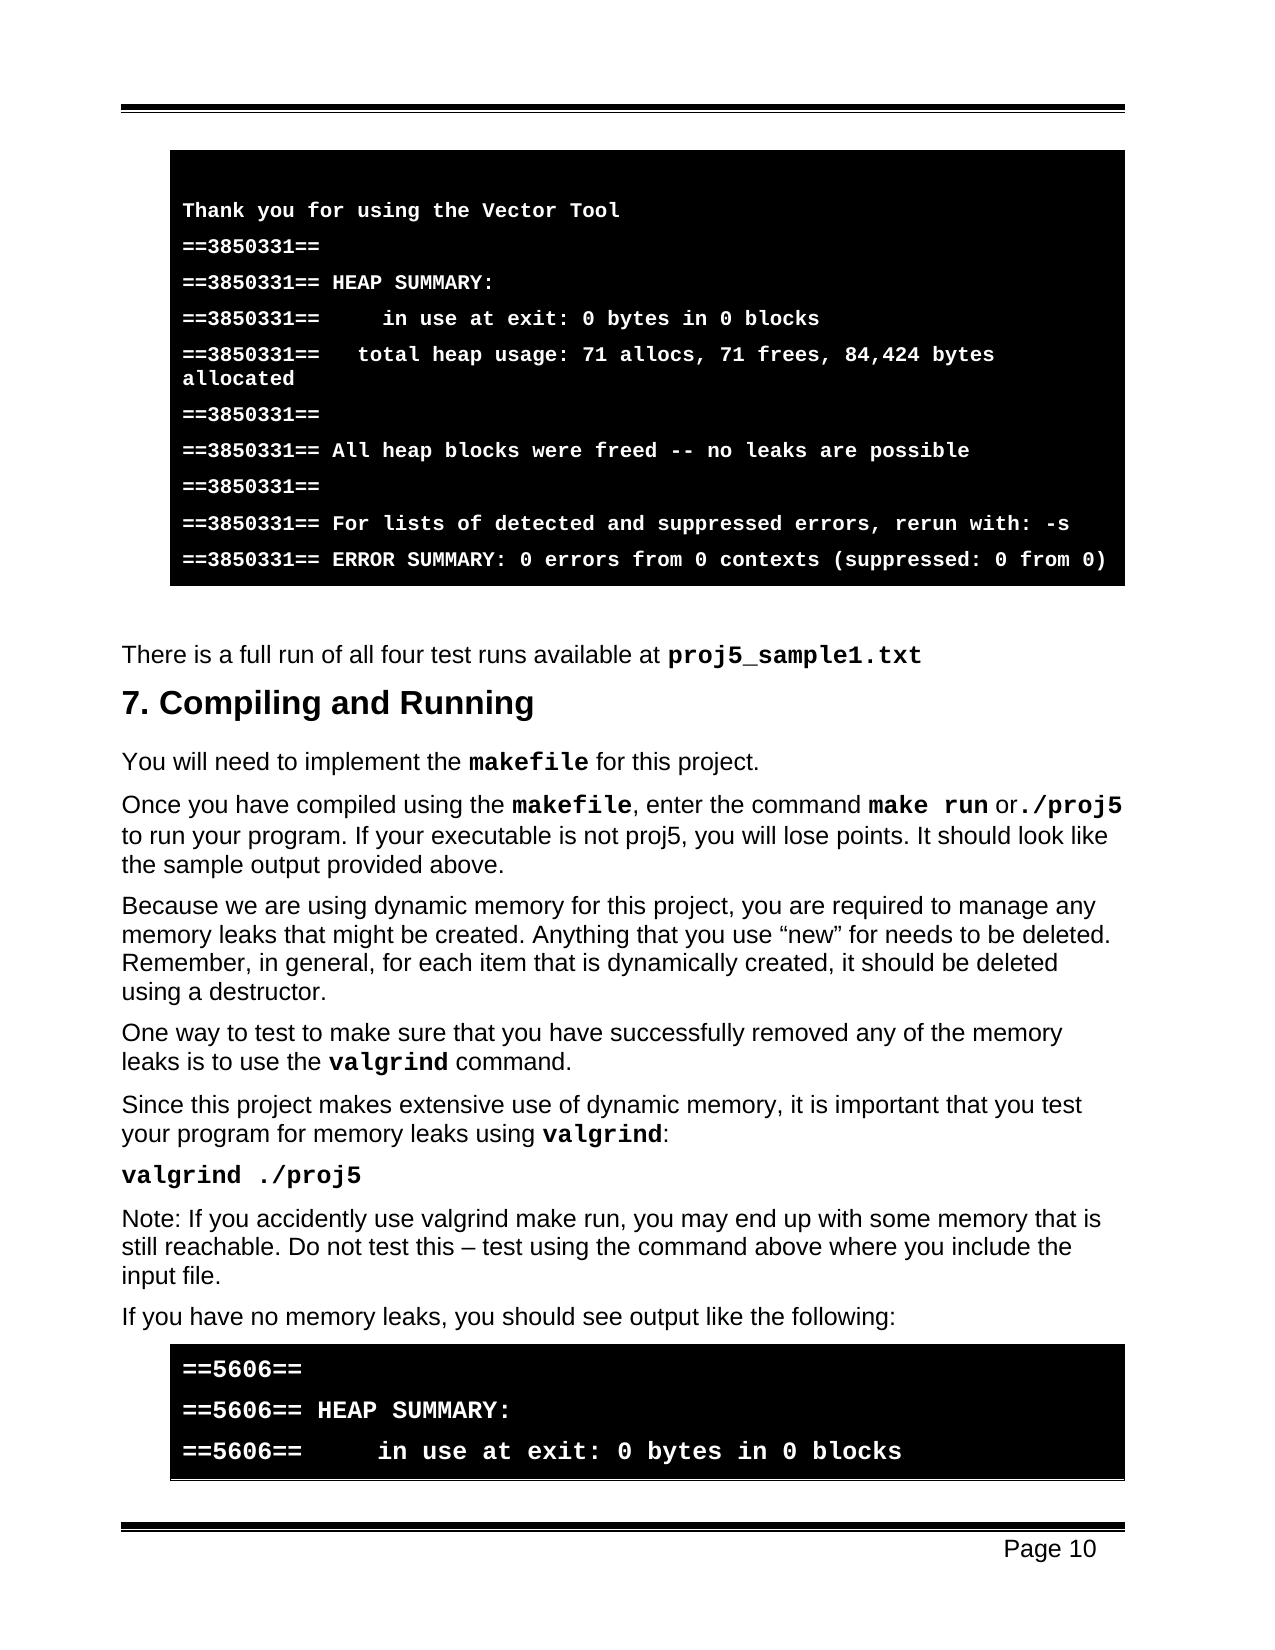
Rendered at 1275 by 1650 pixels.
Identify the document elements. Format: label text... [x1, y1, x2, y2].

text You will need to implement the makefile for this project. [121, 746, 1125, 777]
text If you have no memory leaks, you should see output like the following: [121, 1302, 1125, 1331]
subtitle Compiling and Running [121, 683, 1125, 721]
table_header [171, 151, 1124, 585]
text One way to test to make sure that you have successfully removed any of the memory leaks is to use the valgrind command. [121, 1018, 1125, 1078]
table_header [171, 1345, 1124, 1479]
text Once you have compiled using the makefile, enter the command make run or./proj5 to run your program. If your executable is not proj5, you will lose points. It should look like the sample output provided above. [121, 790, 1125, 878]
text valgrind ./proj5 [121, 1163, 1125, 1191]
text Since this project makes extensive use of dynamic memory, it is important that you test your program for memory leaks using valgrind: [121, 1091, 1125, 1150]
text There is a full run of all four test runs available at proj5_sample1.txt [121, 639, 1125, 671]
text Because we are using dynamic memory for this project, you are required to manage any memory leaks that might be created. Anything that you use “new” for needs to be deleted. Remember, in general, for each item that is dynamically created, it should be deleted using a destructor. [121, 891, 1125, 1006]
text Note: If you accidently use valgrind make run, you may end up with some memory that is still reachable. Do not test this – test using the command above where you include the input file. [121, 1203, 1125, 1290]
